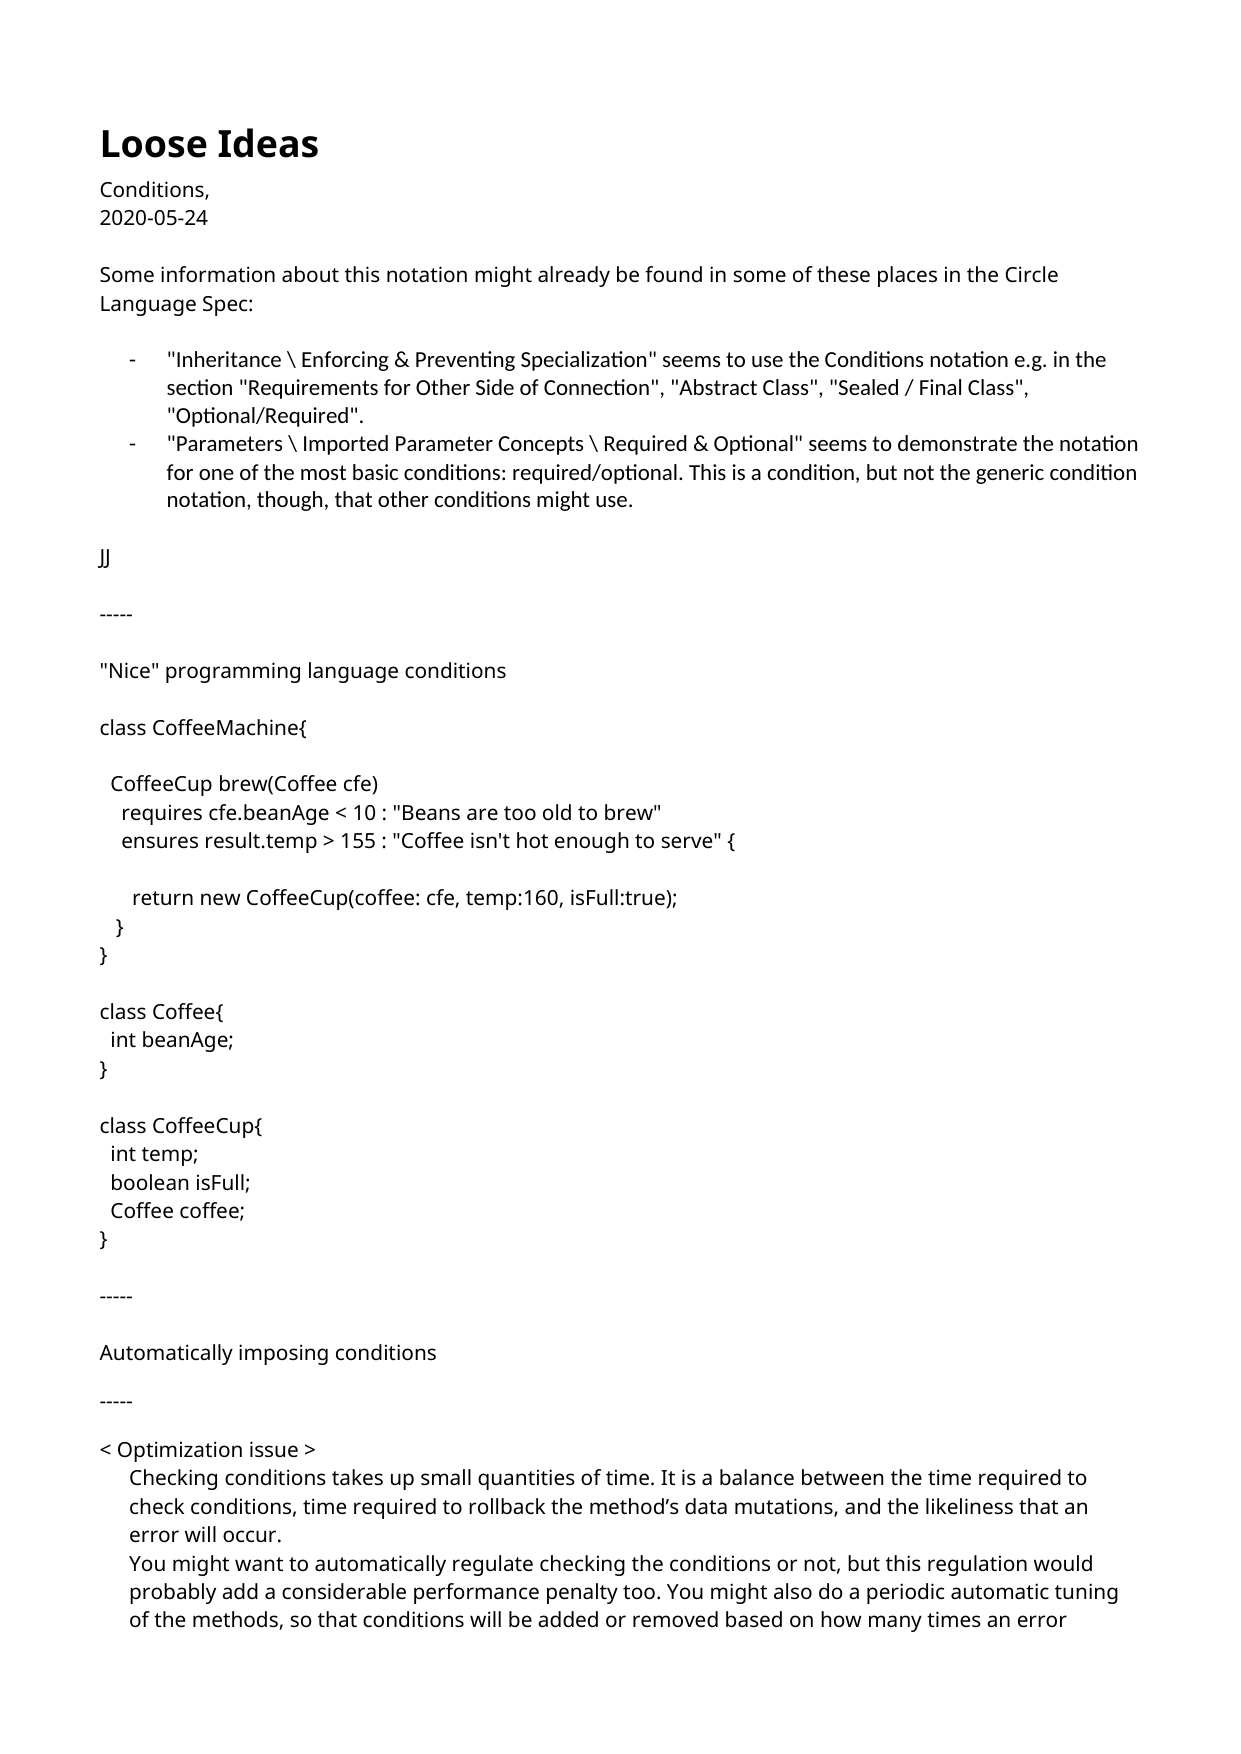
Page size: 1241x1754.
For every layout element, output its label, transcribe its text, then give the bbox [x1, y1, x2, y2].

text ensures result.temp > 155 : "Coffee isn't hot enough to serve" { [99, 826, 1141, 855]
text int beanAge; [99, 1026, 1141, 1054]
text class CoffeeMachine{ [99, 713, 1141, 741]
text requires cfe.beanAge < 10 : "Beans are too old to brew" [99, 798, 1141, 826]
text Some information about this notation might already be found in some of these places in the Circle Language Spec: [99, 260, 1141, 317]
text } [99, 940, 1141, 969]
text class Coffee{ [99, 997, 1141, 1026]
text Automatically imposing conditions [99, 1338, 1141, 1367]
text boolean isFull; [99, 1168, 1141, 1196]
text class CoffeeCup{ [99, 1111, 1141, 1139]
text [129, 1549, 1141, 1634]
text ----- [99, 599, 1141, 627]
text } [99, 1054, 1141, 1082]
subtitle Loose Ideas [99, 118, 1141, 169]
text } [99, 912, 1141, 940]
text 2020-05-24 [99, 203, 1141, 232]
text Coffee coffee; [99, 1196, 1141, 1224]
text "Nice" programming language conditions [99, 656, 1141, 684]
text } [99, 1224, 1141, 1253]
text Checking conditions takes up small quantities of time. It is a balance between the time required to check conditions, time required to rollback the method’s data mutations, and the likeliness that an error will occur. [129, 1463, 1141, 1549]
text ----- [99, 1281, 1141, 1310]
text int temp; [99, 1139, 1141, 1168]
list "Parameters \ Imported Parameter Concepts \ Required & Optional" seems to demonstrate the notation for one of the most basic conditions: required/optional. This is a condition, but not the generic condition notation, though, that other conditions might use. [129, 429, 1141, 514]
list "Inheritance \ Enforcing & Preventing Specialization" seems to use the Conditions notation e.g. in the section "Requirements for Other Side of Connection", "Abstract Class", "Sealed / Final Class", "Optional/Required". [129, 346, 1141, 429]
text ----- [99, 1387, 1141, 1415]
text CoffeeCup brew(Coffee cfe) [99, 769, 1141, 798]
text return new CoffeeCup(coffee: cfe, temp:160, isFull:true); [99, 883, 1141, 912]
text < Optimization issue > [99, 1435, 1141, 1463]
text Conditions, [99, 175, 1141, 203]
text JJ [99, 542, 1141, 571]
